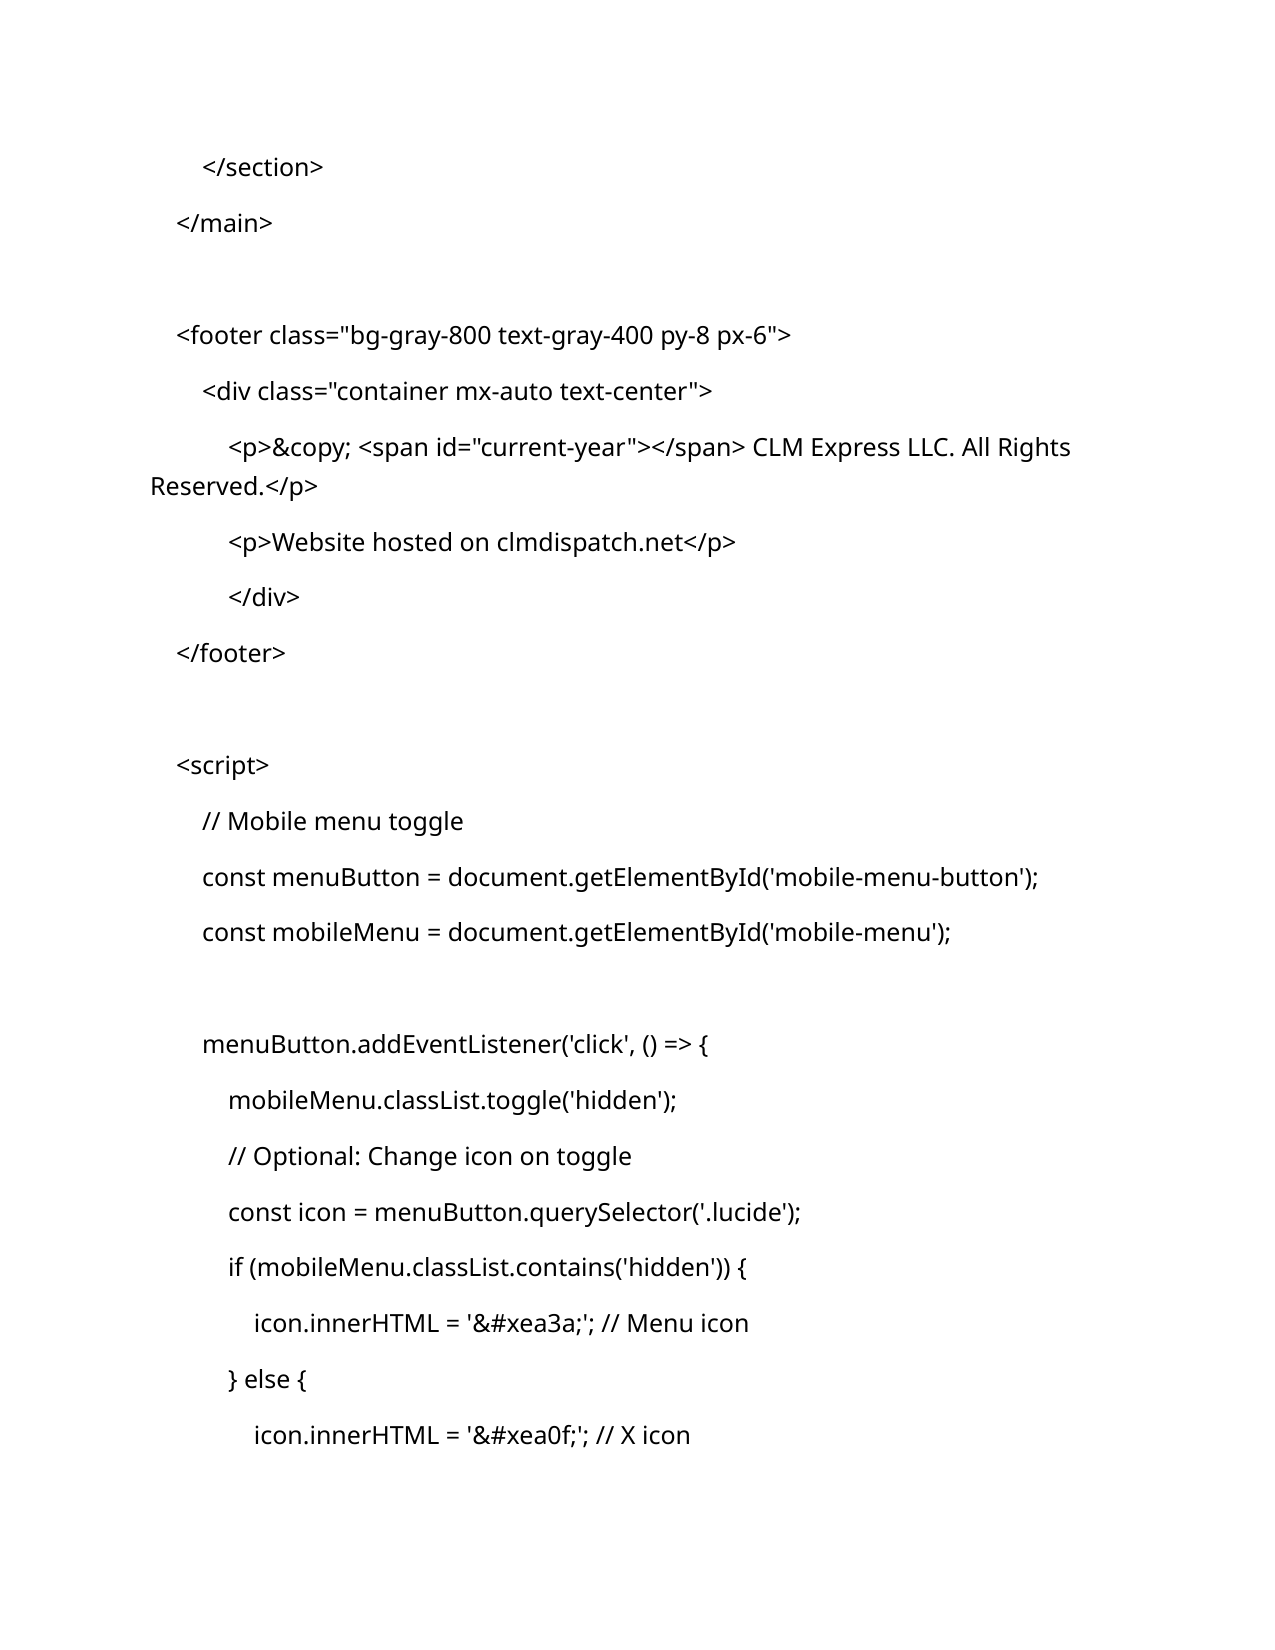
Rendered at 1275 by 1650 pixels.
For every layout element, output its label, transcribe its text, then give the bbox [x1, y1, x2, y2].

text <p>Website hosted on clmdispatch.net</p> [150, 524, 1125, 558]
text </section> [150, 150, 1125, 184]
text mobileMenu.classList.toggle('hidden'); [150, 1082, 1125, 1117]
text </footer> [150, 636, 1125, 670]
text menuButton.addEventListener('click', () => { [150, 1027, 1125, 1061]
text <script> [150, 747, 1125, 782]
text // Mobile menu toggle [150, 803, 1125, 837]
text } else { [150, 1362, 1125, 1396]
text </div> [150, 580, 1125, 614]
text const icon = menuButton.querySelector('.lucide'); [150, 1194, 1125, 1228]
text icon.innerHTML = '&#xea3a;'; // Menu icon [150, 1306, 1125, 1340]
text <footer class="bg-gray-800 text-gray-400 py-8 px-6"> [150, 317, 1125, 352]
text const menuButton = document.getElementById('mobile-menu-button'); [150, 859, 1125, 893]
text const mobileMenu = document.getElementById('mobile-menu'); [150, 915, 1125, 949]
text </main> [150, 206, 1125, 240]
text if (mobileMenu.classList.contains('hidden')) { [150, 1250, 1125, 1284]
text // Optional: Change icon on toggle [150, 1138, 1125, 1172]
text <p>&copy; <span id="current-year"></span> CLM Express LLC. All Rights Reserved.</p> [150, 429, 1125, 502]
text <div class="container mx-auto text-center"> [150, 373, 1125, 407]
text icon.innerHTML = '&#xea0f;'; // X icon [150, 1417, 1125, 1452]
